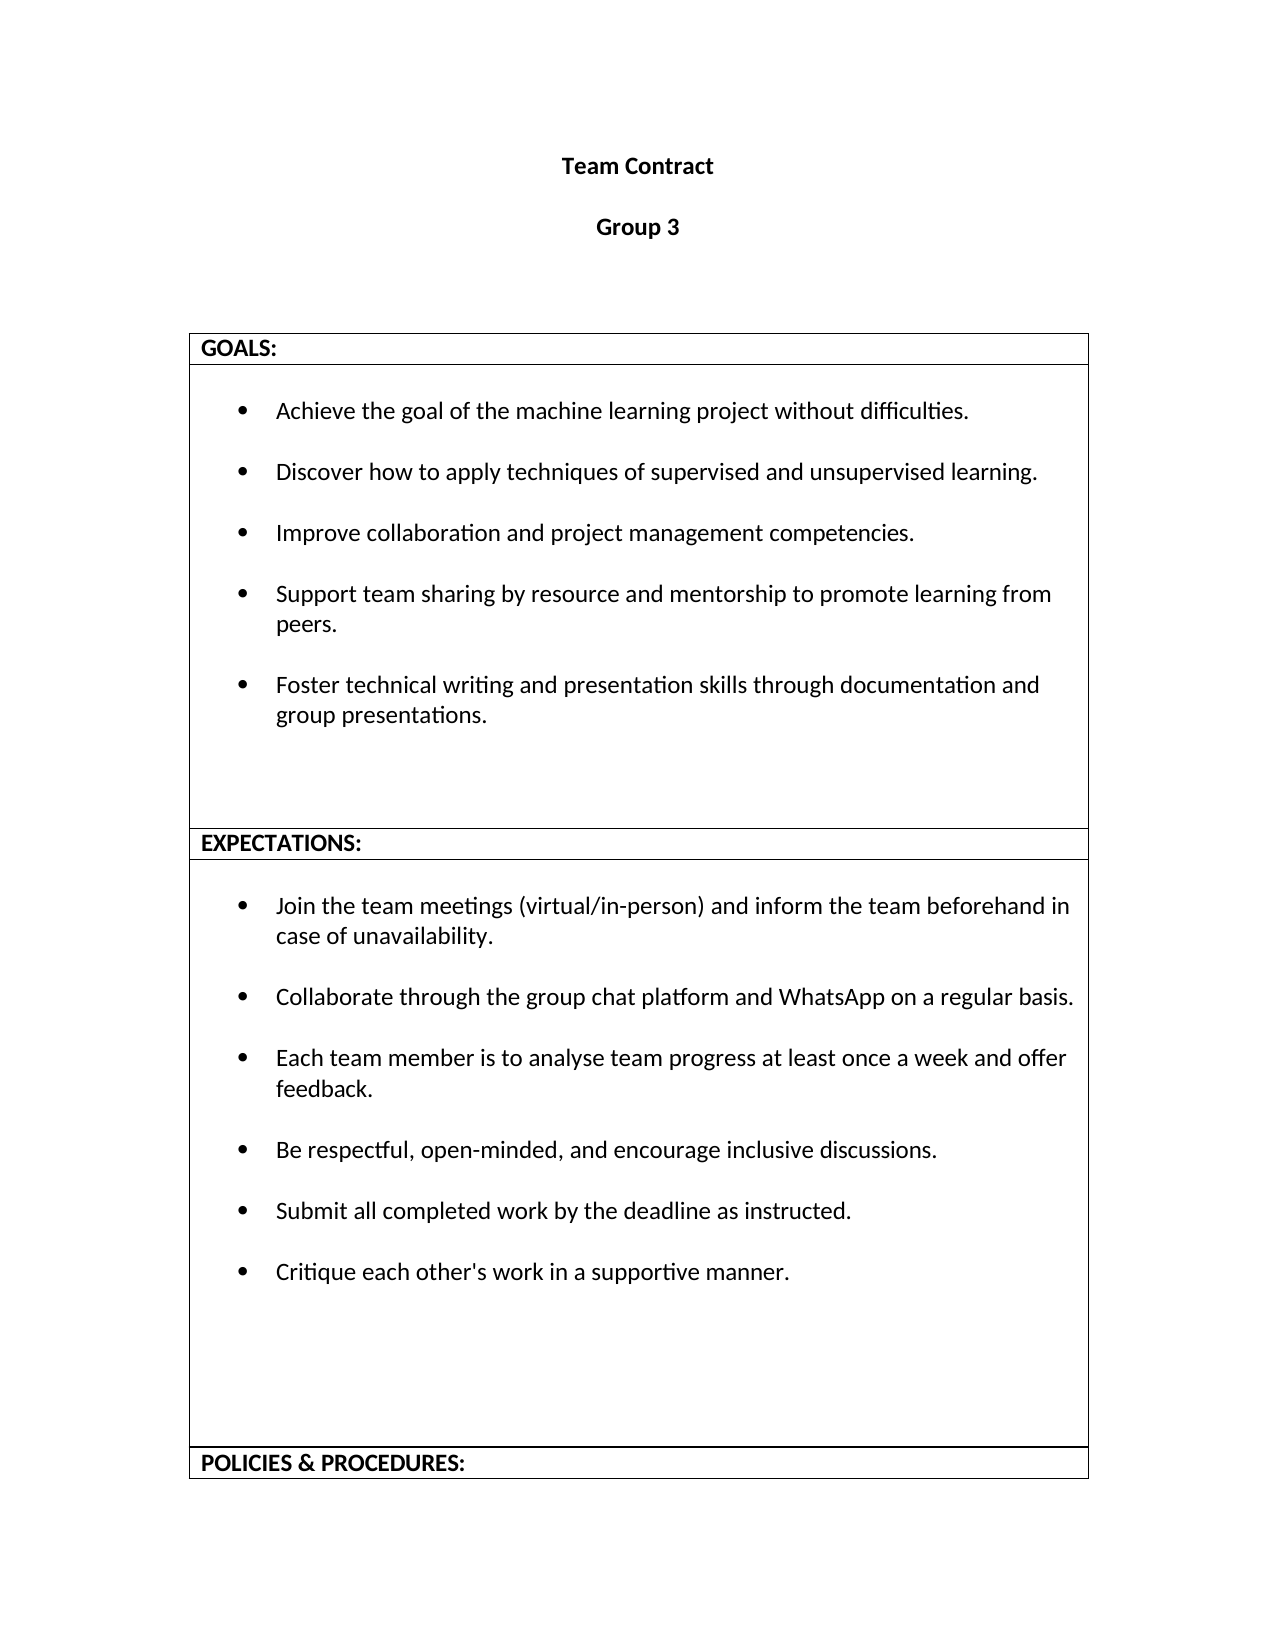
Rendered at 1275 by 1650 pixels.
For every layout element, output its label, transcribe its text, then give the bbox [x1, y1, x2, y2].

title Team Contract Group 3 [532, 150, 744, 242]
table_cell EXPECTATIONS: [190, 829, 1088, 858]
table_header GOALS: [190, 334, 1088, 364]
table_cell Join the team meetings (virtual/in-person) and inform the team beforehand in case of unavailability. Collaborate through the group chat platform and WhatsApp on a regular basis. Each team member is to analyse team progress at least once a week and offer feedback. Be respectful, open-minded, and encourage inclusive discussions. Submit all completed work by the deadline as instructed. Critique each other's work in a supportive manner. [190, 860, 1088, 1446]
table_header POLICIES & PROCEDURES: [190, 1448, 1088, 1478]
table_cell Achieve the goal of the machine learning project without difficulties. Discover how to apply techniques of supervised and unsupervised learning. Improve collaboration and project management competencies. Support team sharing by resource and mentorship to promote learning from peers. Foster technical writing and presentation skills through documentation and group presentations. [190, 365, 1088, 828]
